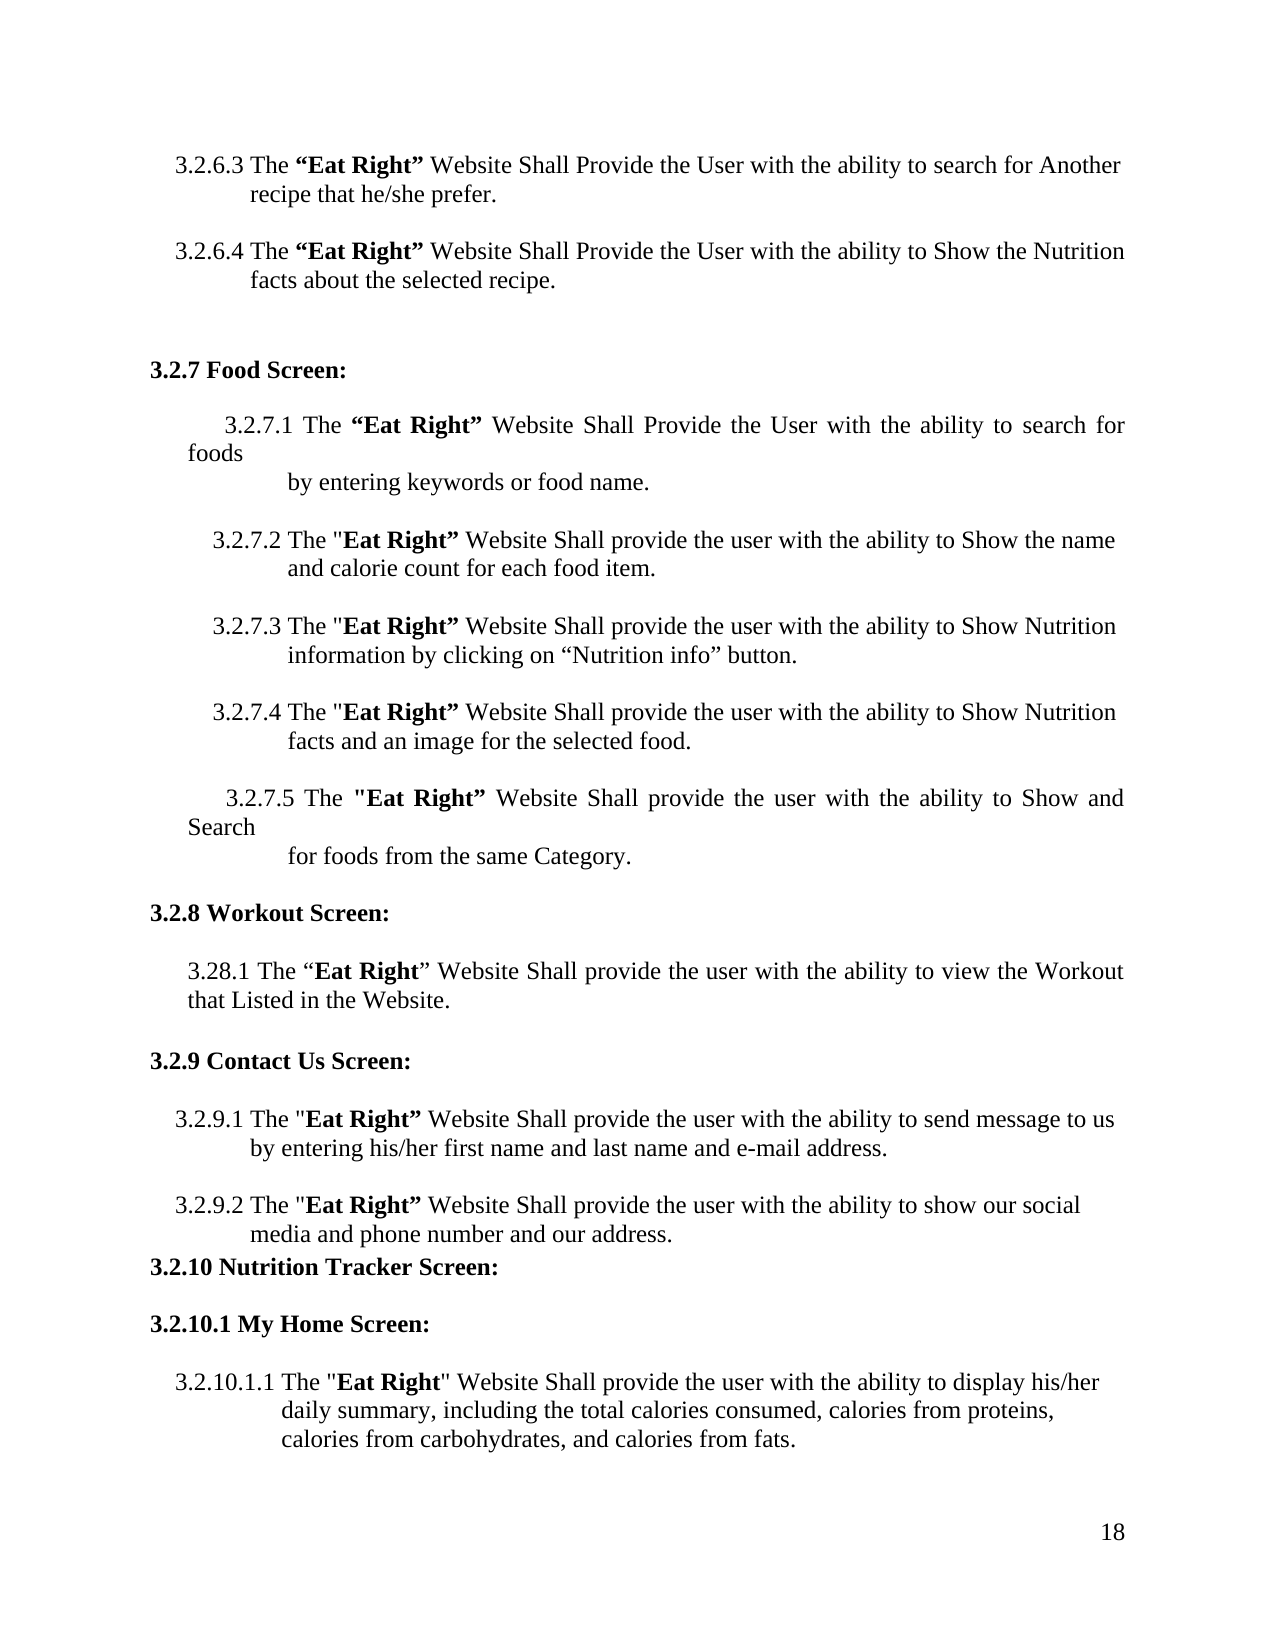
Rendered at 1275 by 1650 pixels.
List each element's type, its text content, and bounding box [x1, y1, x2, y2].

text for foods from the same Category. [187, 841, 1125, 870]
text 3.2.9.2 The "Eat Right” Website Shall provide the user with the ability to show our social [150, 1190, 1125, 1219]
text 3.2.7.2 The "Eat Right” Website Shall provide the user with the ability to Show the name [187, 525, 1125, 553]
text 3.28.1 The “Eat Right” Website Shall provide the user with the ability to view the Workout that Listed in the Website. [187, 956, 1125, 1013]
subtitle 3.2.7 Food Screen: [150, 355, 1125, 384]
text recipe that he/she prefer. [150, 179, 1125, 207]
text 3.2.10.1.1 The "Eat Right" Website Shall provide the user with the ability to display his/her [150, 1367, 1125, 1396]
text 3.2.7.3 The "Eat Right” Website Shall provide the user with the ability to Show Nutrition [187, 611, 1125, 640]
text 3.2.6.3 The “Eat Right” Website Shall Provide the User with the ability to search for Another [150, 150, 1125, 179]
text media and phone number and our address. [150, 1219, 1125, 1248]
text facts about the selected recipe. [150, 265, 1125, 294]
text calories from carbohydrates, and calories from fats. [150, 1424, 1125, 1453]
text 3.2.9.1 The "Eat Right” Website Shall provide the user with the ability to send message to us [150, 1104, 1125, 1133]
subtitle 3.2.10 Nutrition Tracker Screen: [150, 1252, 1125, 1281]
text 3.2.7.4 The "Eat Right” Website Shall provide the user with the ability to Show Nutrition [187, 697, 1125, 726]
text 3.2.7.1 The “Eat Right” Website Shall Provide the User with the ability to search for foods [187, 410, 1125, 467]
text information by clicking on “Nutrition info” button. [187, 640, 1125, 668]
text 3.2.6.4 The “Eat Right” Website Shall Provide the User with the ability to Show the Nutrition [150, 236, 1125, 265]
text by entering his/her first name and last name and e-mail address. [150, 1133, 1125, 1161]
text 3.2.10.1 My Home Screen: [150, 1309, 1125, 1338]
text and calorie count for each food item. [187, 553, 1125, 582]
text by entering keywords or food name. [187, 467, 1125, 496]
subtitle 3.2.9 Contact Us Screen: [150, 1046, 1125, 1075]
text 3.2.7.5 The "Eat Right” Website Shall provide the user with the ability to Show and Search [187, 783, 1125, 841]
text daily summary, including the total calories consumed, calories from proteins, [150, 1396, 1125, 1424]
text 3.2.8 Workout Screen: [150, 898, 1125, 927]
text facts and an image for the selected food. [187, 726, 1125, 755]
